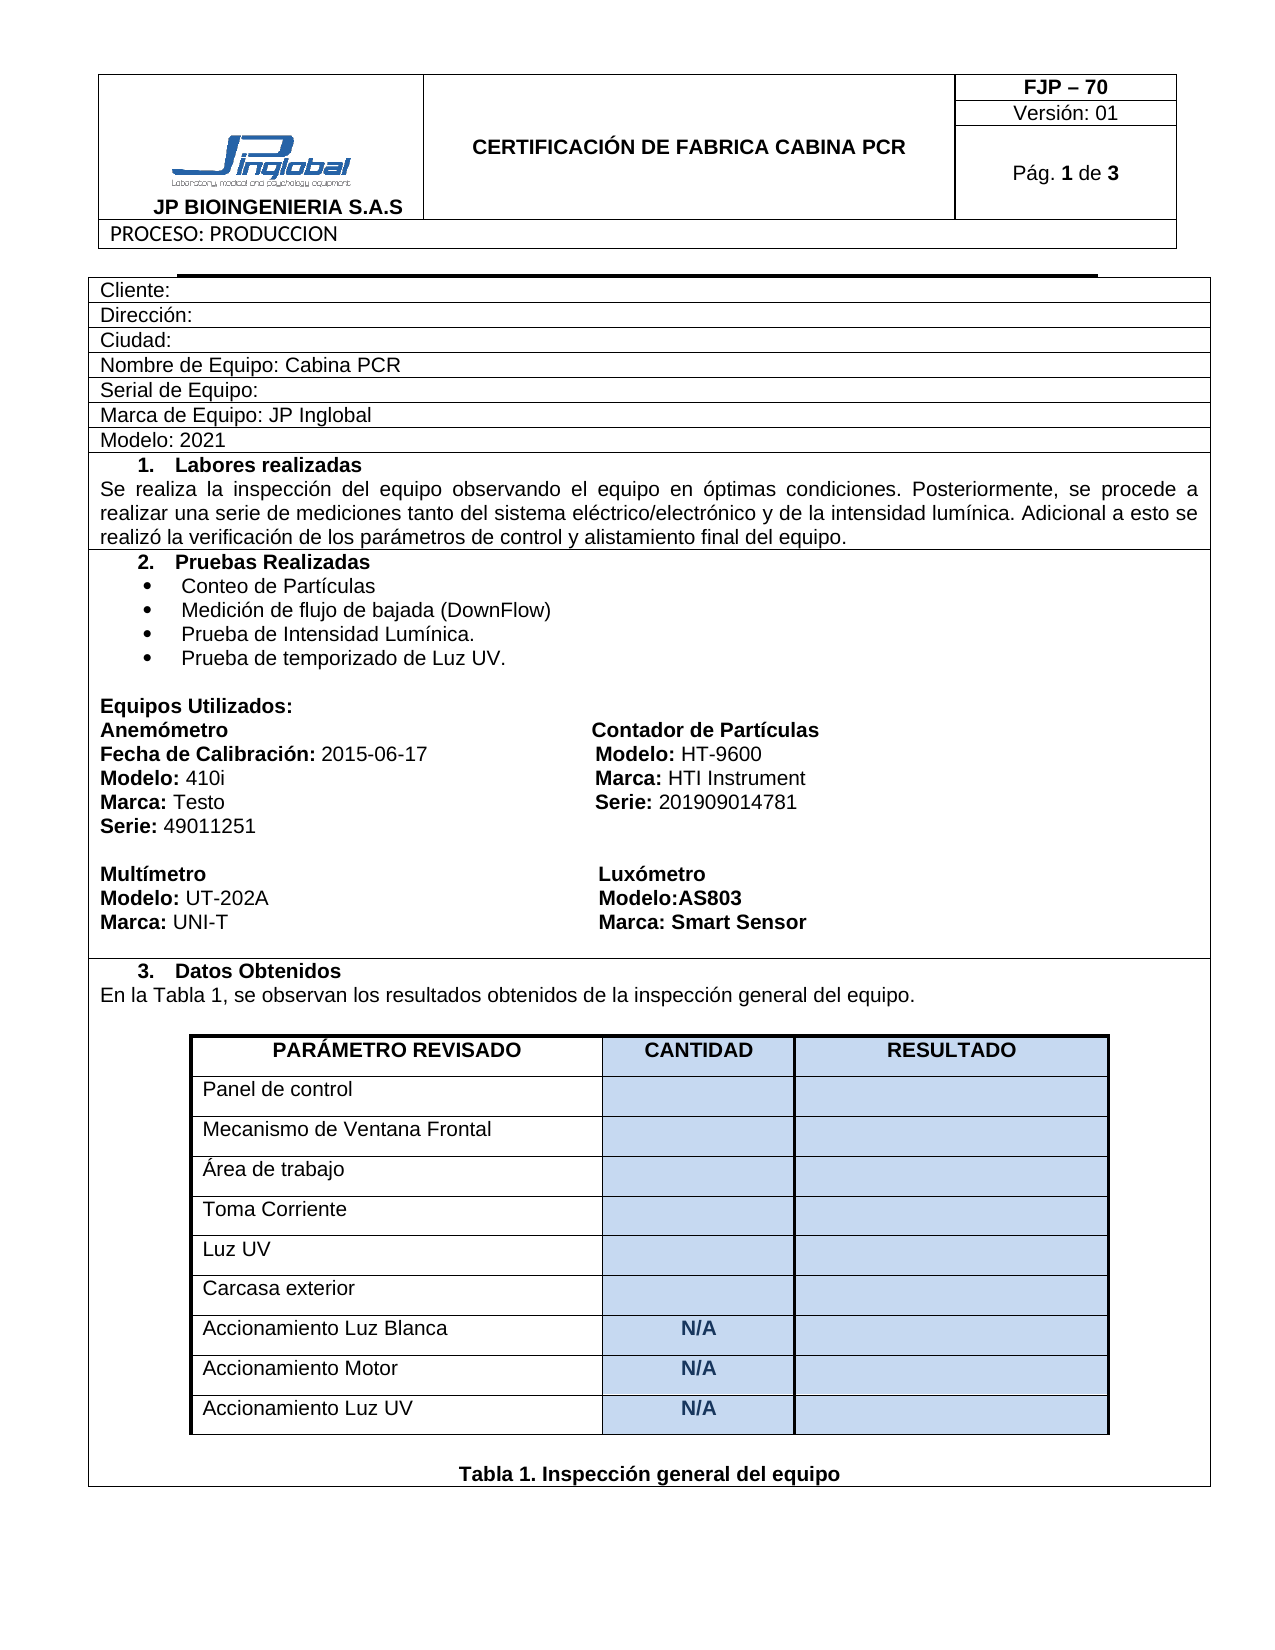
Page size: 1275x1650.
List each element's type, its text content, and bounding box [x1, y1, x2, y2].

table_cell Dirección: [89, 303, 1210, 327]
table_cell Nombre de Equipo: Cabina PCR [89, 353, 1210, 377]
table_cell Marca de Equipo: JP Inglobal [89, 403, 1210, 427]
picture [160, 127, 362, 195]
table_cell Ciudad: [89, 328, 1210, 352]
table_cell Pruebas Realizadas Conteo de Partículas Medición de flujo de bajada (DownFlow) Prueba de Intensidad Lumínica. Prueba de temporizado de Luz UV. Equipos Utilizados: Anemómetro Contador de Partículas Fecha de Calibración: 2015-06-17 Modelo: HT-9600 Modelo: 410i Marca: HTI Instrument Marca: Testo Serie: 201909014781 Serie: 49011251 Multímetro Luxómetro Modelo: UT-202A Modelo:AS803 Marca: UNI-T Marca: Smart Sensor [89, 550, 1210, 957]
table_cell Serial de Equipo: [89, 378, 1210, 402]
table_header Cliente: [89, 278, 1210, 302]
table_cell Labores realizadas Se realiza la inspección del equipo observando el equipo en óptimas condiciones. Posteriormente, se procede a realizar una serie de mediciones tanto del sistema eléctrico/electrónico y de la intensidad lumínica. Adicional a esto se realizó la verificación de los parámetros de control y alistamiento final del equipo. [89, 453, 1210, 549]
table_cell Modelo: 2021 [89, 428, 1210, 452]
